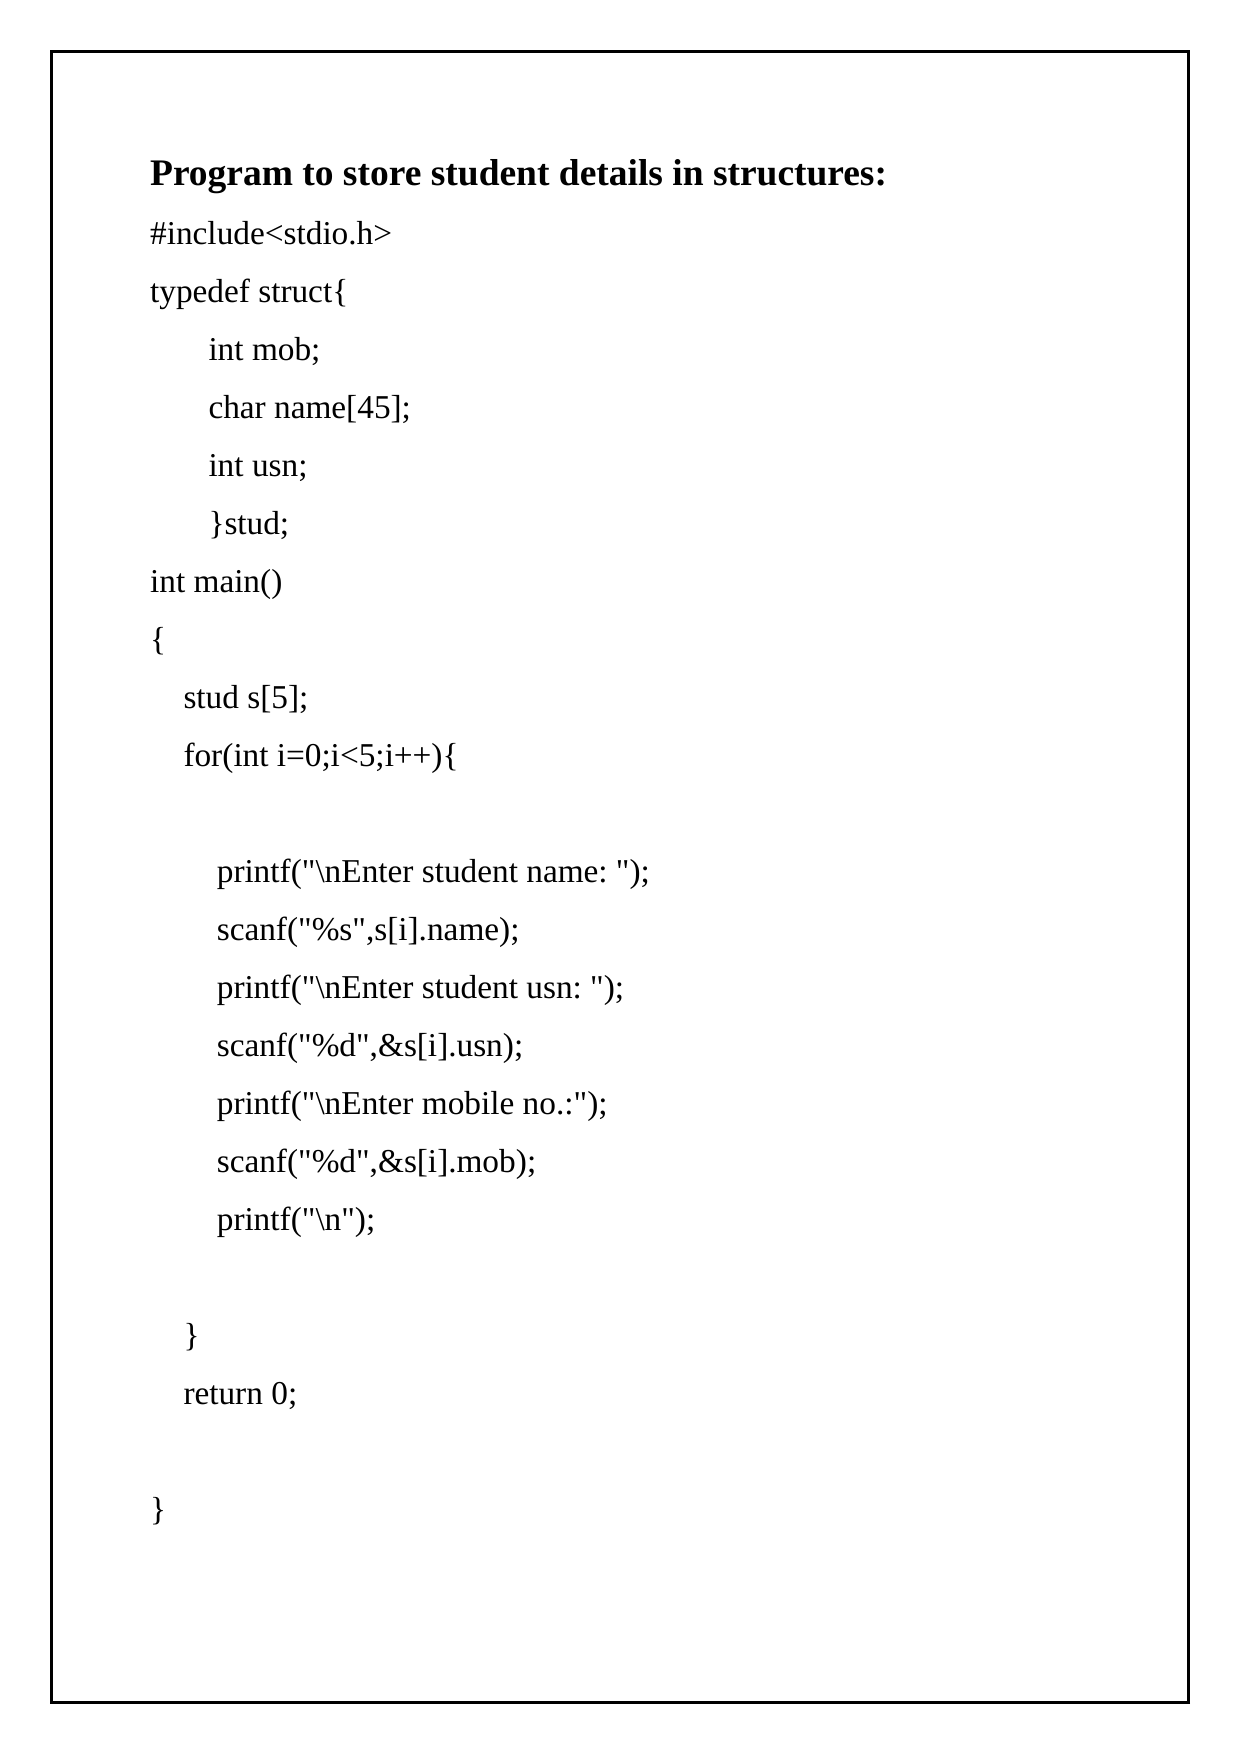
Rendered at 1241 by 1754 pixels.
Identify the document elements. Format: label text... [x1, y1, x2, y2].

text int usn; [150, 445, 1090, 484]
text } [150, 1316, 1090, 1354]
text stud s[5]; [150, 677, 1090, 716]
text char name[45]; [150, 387, 1090, 426]
text scanf("%d",&s[i].usn); [150, 1026, 1090, 1064]
text printf("\nEnter student name: "); [150, 851, 1090, 890]
text printf("\nEnter mobile no.:"); [150, 1083, 1090, 1122]
text return 0; [150, 1374, 1090, 1412]
text printf("\n"); [150, 1199, 1090, 1238]
text typedef struct{ [150, 271, 1090, 309]
text int main() [150, 561, 1090, 600]
text for(int i=0;i<5;i++){ [150, 735, 1090, 774]
text printf("\nEnter student usn: "); [150, 967, 1090, 1006]
text { [150, 619, 1090, 658]
text }stud; [150, 503, 1090, 542]
text } [150, 1490, 1090, 1528]
text scanf("%s",s[i].name); [150, 909, 1090, 948]
text Program to store student details in structures: [150, 150, 1090, 193]
text scanf("%d",&s[i].mob); [150, 1142, 1090, 1180]
text #include<stdio.h> [150, 213, 1090, 252]
text int mob; [150, 329, 1090, 368]
